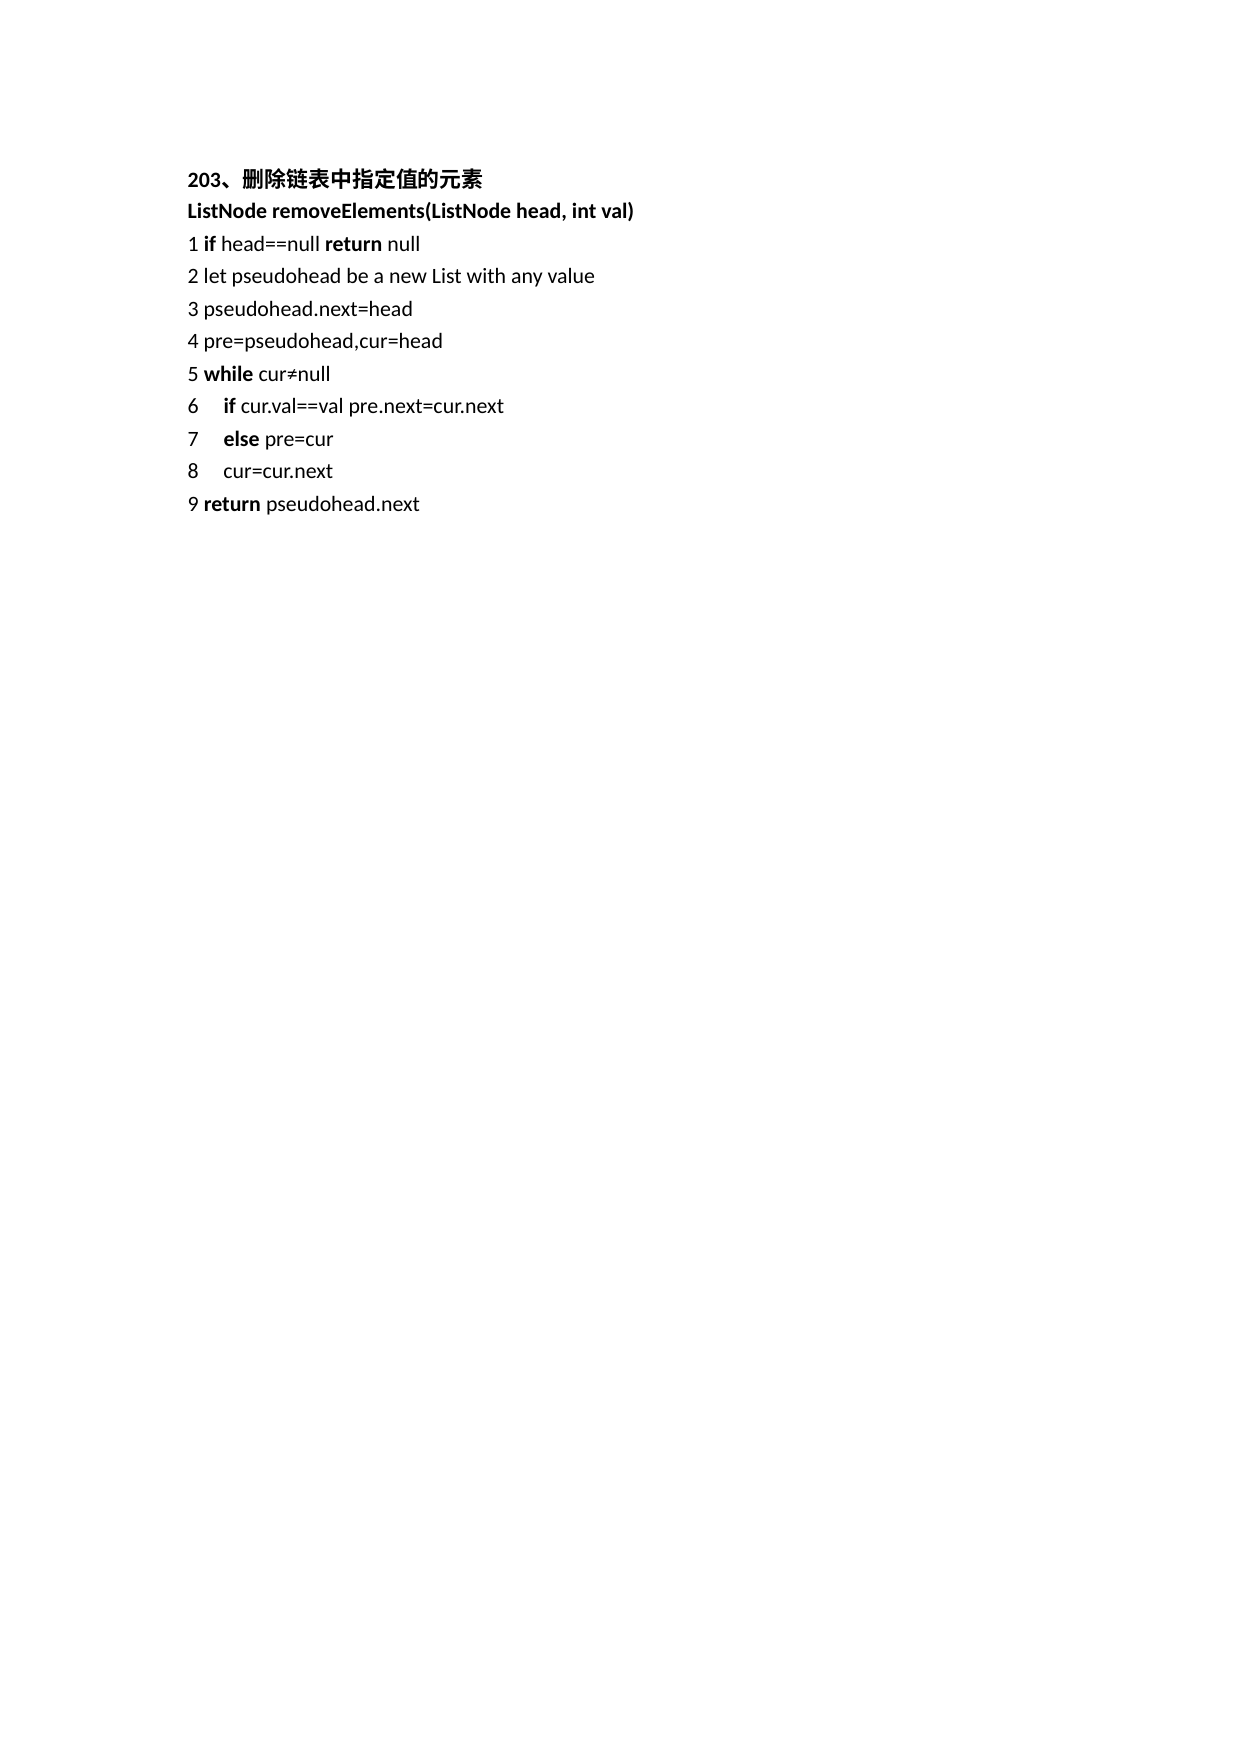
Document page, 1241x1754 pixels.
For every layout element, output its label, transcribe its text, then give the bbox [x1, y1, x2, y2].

text 1 if head==null return null [187, 227, 1053, 259]
text 8 cur=cur.next [187, 454, 1053, 487]
text 6 if cur.val==val pre.next=cur.next [187, 389, 1053, 422]
text ListNode removeElements(ListNode head, int val) [187, 194, 1053, 227]
text 9 return pseudohead.next [187, 487, 1053, 519]
text 2 let pseudohead be a new List with any value [187, 259, 1053, 292]
text 7 else pre=cur [187, 422, 1053, 454]
text 3 pseudohead.next=head [187, 292, 1053, 324]
text 4 pre=pseudohead,cur=head [187, 324, 1053, 357]
text 5 while cur≠null [187, 357, 1053, 389]
subtitle 203、删除链表中指定值的元素 [187, 162, 1053, 194]
